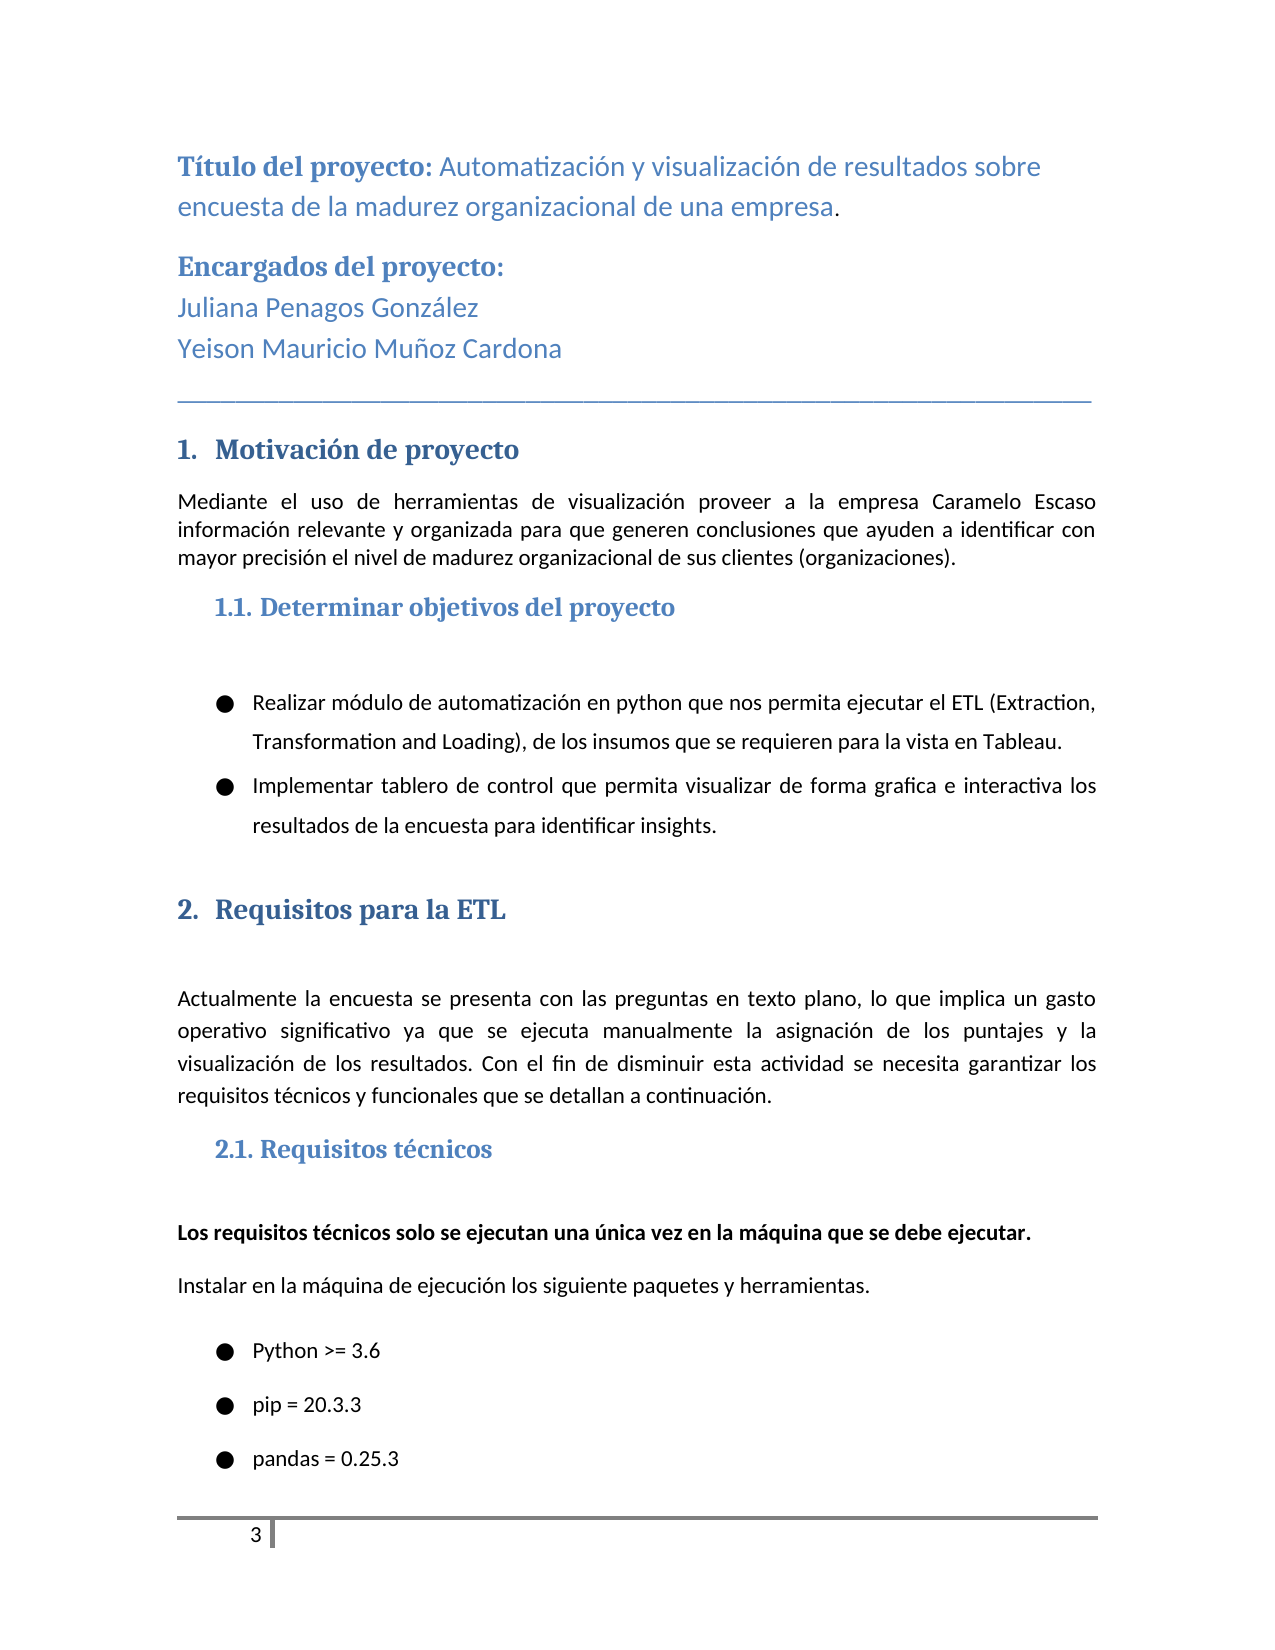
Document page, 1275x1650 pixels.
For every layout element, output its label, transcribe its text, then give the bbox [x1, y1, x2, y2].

text Encargados del proyecto: Juliana Penagos González Yeison Mauricio Muñoz Cardona _______________________________________________________________ [177, 250, 1098, 407]
list pip = 20.3.3 [215, 1378, 1098, 1425]
list pandas = 0.25.3 [215, 1432, 1098, 1479]
list Implementar tablero de control que permita visualizar de forma grafica e interactiva los resultados de la encuesta para identificar insights. [215, 759, 1098, 839]
subtitle Determinar objetivos del proyecto [215, 592, 1098, 623]
list Python >= 3.6 [215, 1324, 1098, 1371]
subtitle Requisitos para la ETL [177, 893, 1098, 926]
text Instalar en la máquina de ejecución los siguiente paquetes y herramientas. [177, 1271, 1098, 1299]
text Los requisitos técnicos solo se ejecutan una única vez en la máquina que se debe ejecutar. [177, 1218, 1098, 1246]
subtitle Requisitos técnicos [215, 1134, 1098, 1165]
text Título del proyecto: Automatización y visualización de resultados sobre encuesta de la madurez organizacional de una empresa. [177, 148, 1098, 224]
list Motivación de proyecto [177, 433, 1098, 466]
text Actualmente la encuesta se presenta con las preguntas en texto plano, lo que implica un gasto operativo significativo ya que se ejecuta manualmente la asignación de los puntajes y la visualización de los resultados. Con el fin de disminuir esta actividad se necesita garantizar los requisitos técnicos y funcionales que se detallan a continuación. [177, 984, 1098, 1109]
text Mediante el uso de herramientas de visualización proveer a la empresa Caramelo Escaso información relevante y organizada para que generen conclusiones que ayuden a identificar con mayor precisión el nivel de madurez organizacional de sus clientes (organizaciones). [177, 487, 1098, 571]
list Realizar módulo de automatización en python que nos permita ejecutar el ETL (Extraction, Transformation and Loading), de los insumos que se requieren para la vista en Tableau. [215, 676, 1098, 755]
